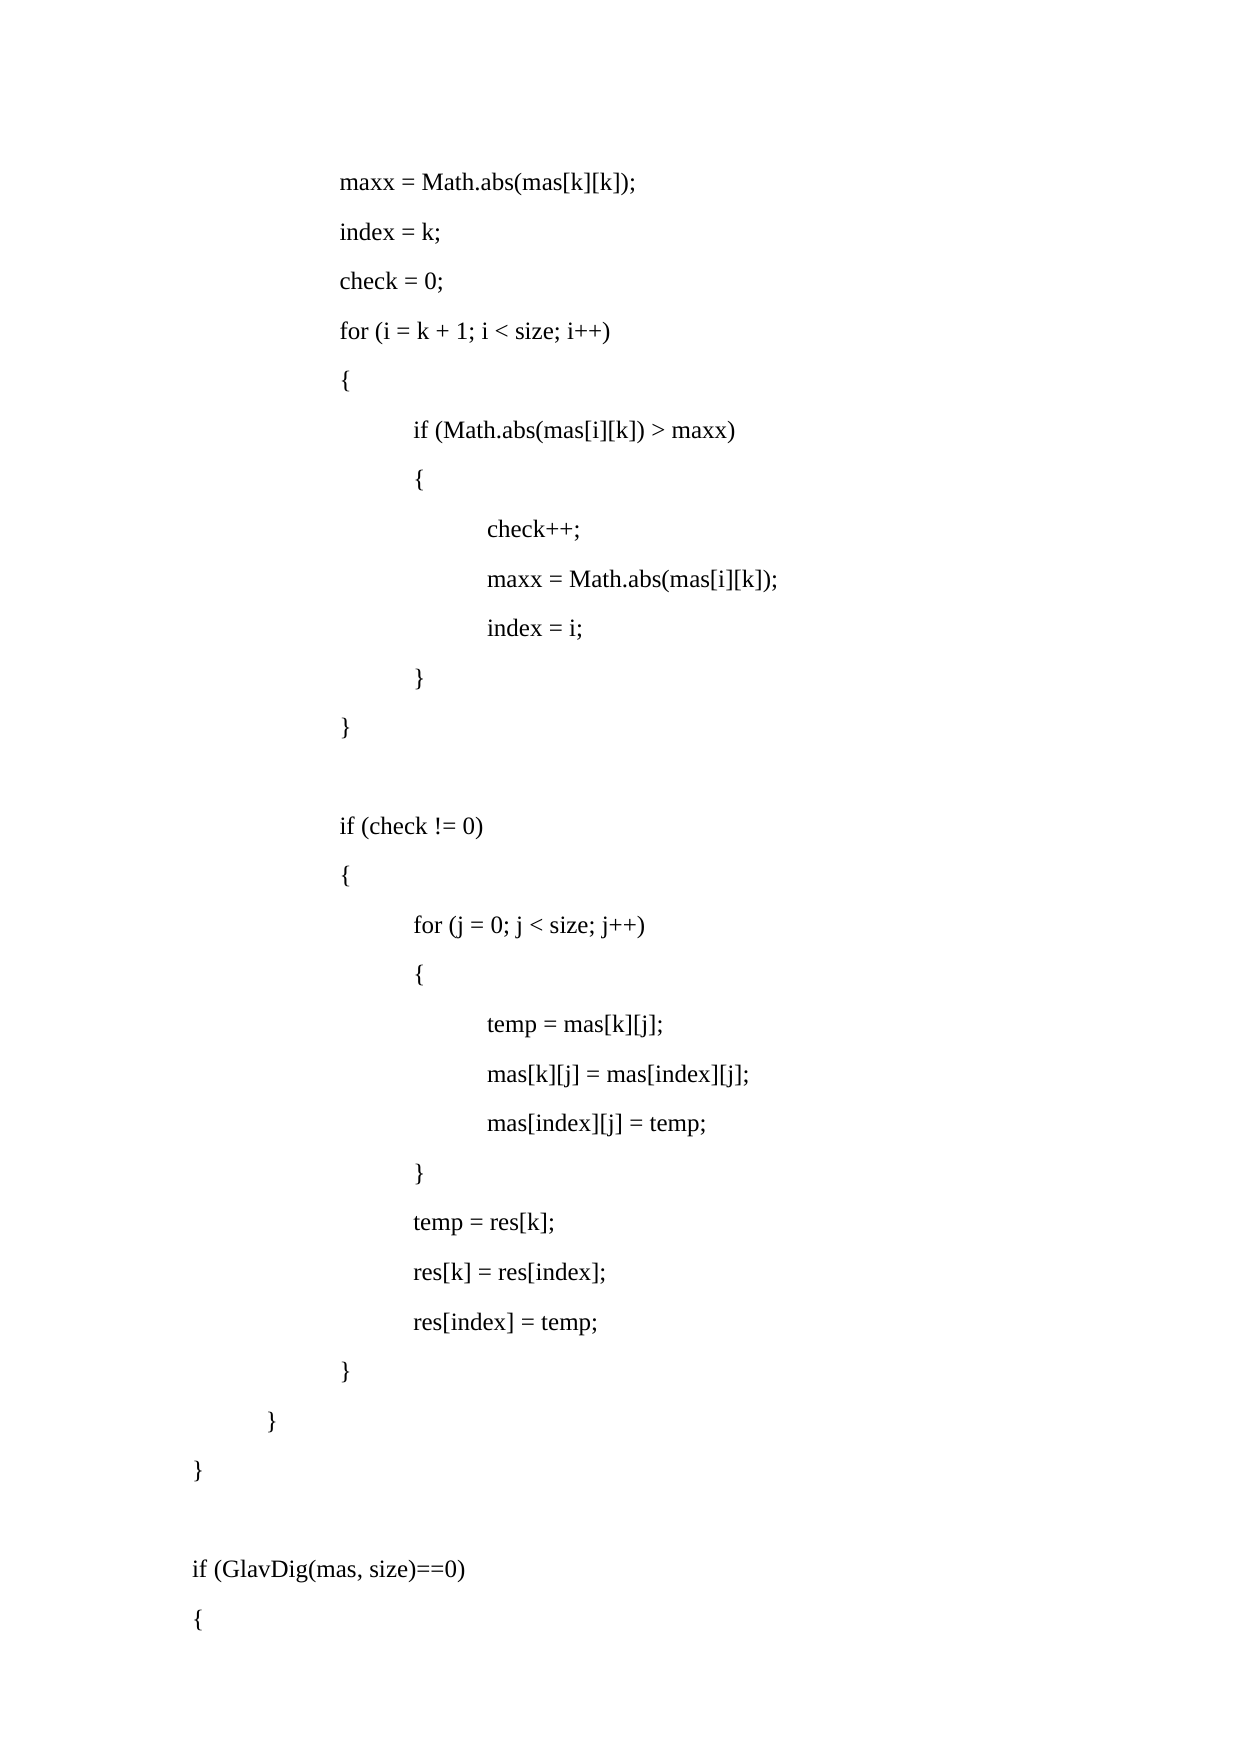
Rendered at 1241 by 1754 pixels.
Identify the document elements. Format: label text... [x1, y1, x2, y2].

text { [118, 464, 1122, 493]
text } [118, 1356, 1122, 1385]
text maxx = Math.abs(mas[i][k]); [118, 564, 1122, 592]
text for (i = k + 1; i < size; i++) [118, 316, 1122, 344]
text index = i; [118, 613, 1122, 642]
text res[index] = temp; [118, 1307, 1122, 1335]
text } [118, 1406, 1122, 1434]
text check++; [118, 514, 1122, 543]
text check = 0; [118, 266, 1122, 295]
text { [118, 1604, 1122, 1633]
text { [118, 365, 1122, 394]
text } [118, 712, 1122, 741]
text maxx = Math.abs(mas[k][k]); [118, 167, 1122, 196]
text } [118, 1158, 1122, 1187]
text mas[index][j] = temp; [118, 1108, 1122, 1137]
text temp = mas[k][j]; [118, 1009, 1122, 1038]
text if (GlavDig(mas, size)==0) [118, 1554, 1122, 1583]
text { [118, 860, 1122, 889]
text } [118, 663, 1122, 692]
text mas[k][j] = mas[index][j]; [118, 1059, 1122, 1087]
text } [118, 1455, 1122, 1484]
text for (j = 0; j < size; j++) [118, 910, 1122, 939]
text if (Math.abs(mas[i][k]) > maxx) [118, 415, 1122, 444]
text temp = res[k]; [118, 1207, 1122, 1236]
text index = k; [118, 217, 1122, 245]
text if (check != 0) [118, 811, 1122, 839]
text res[k] = res[index]; [118, 1257, 1122, 1286]
text { [118, 959, 1122, 988]
